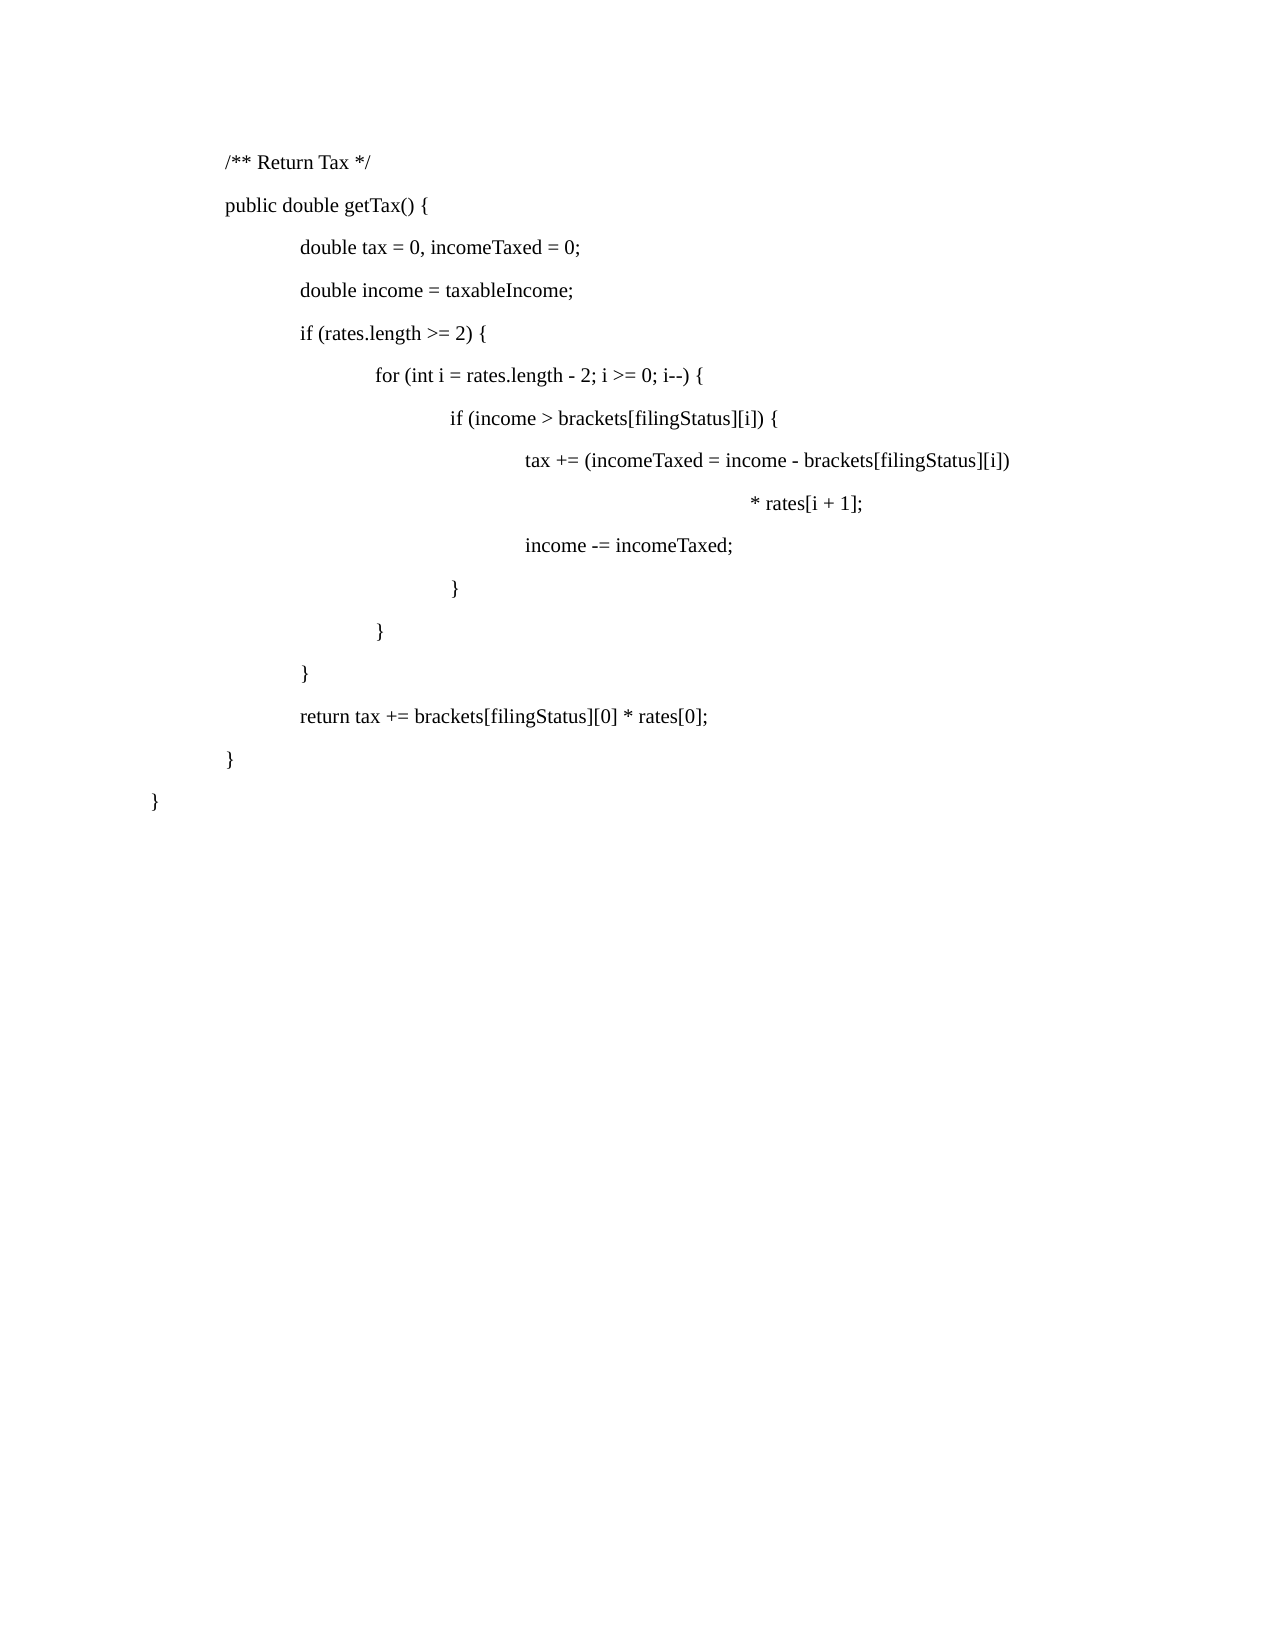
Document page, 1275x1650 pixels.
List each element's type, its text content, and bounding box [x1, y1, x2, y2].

text if (rates.length >= 2) { [150, 320, 1125, 344]
text * rates[i + 1]; [150, 491, 1125, 515]
text } [150, 576, 1125, 600]
text } [150, 619, 1125, 643]
text double income = taxableIncome; [150, 278, 1125, 302]
text } [150, 661, 1125, 685]
text return tax += brackets[filingStatus][0] * rates[0]; [150, 704, 1125, 728]
text } [150, 789, 1125, 813]
text double tax = 0, incomeTaxed = 0; [150, 235, 1125, 259]
text income -= incomeTaxed; [150, 533, 1125, 557]
text public double getTax() { [150, 193, 1125, 217]
text for (int i = rates.length - 2; i >= 0; i--) { [150, 363, 1125, 387]
text } [150, 746, 1125, 771]
text if (income > brackets[filingStatus][i]) { [150, 406, 1125, 430]
text tax += (incomeTaxed = income - brackets[filingStatus][i]) [150, 448, 1125, 472]
text /** Return Tax */ [150, 150, 1125, 174]
